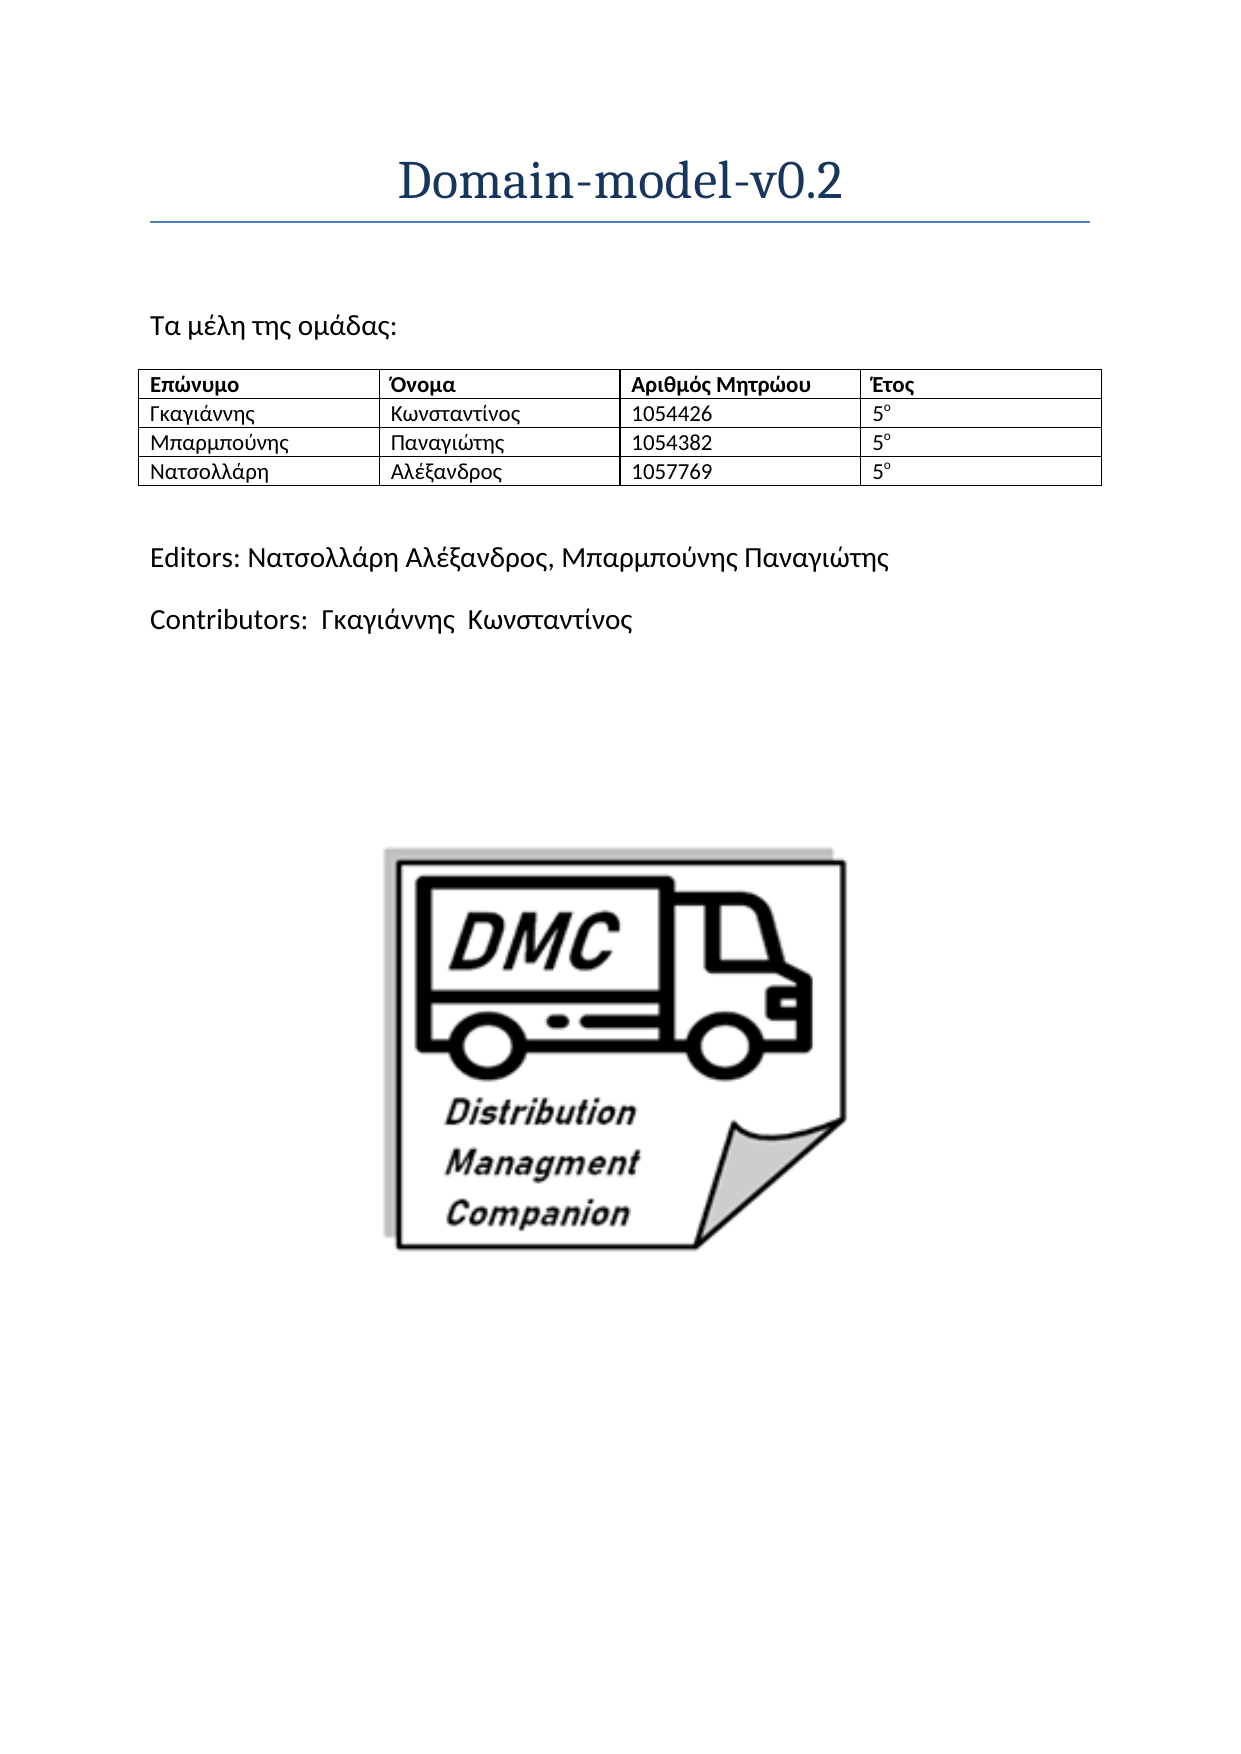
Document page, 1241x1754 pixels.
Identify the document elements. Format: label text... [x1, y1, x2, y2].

table_header Αριθμός Μητρώου [621, 370, 860, 398]
table_cell Μπαρμπούνης [139, 428, 379, 456]
table_cell 1054382 [621, 428, 860, 456]
title Domain-model-v0.2 [150, 150, 1090, 221]
table_cell Νατσολλάρη [139, 457, 379, 485]
table_cell 5ο [861, 399, 1101, 427]
table_cell 5ο [861, 428, 1101, 456]
table_header Έτος [861, 370, 1101, 398]
picture [361, 825, 879, 1281]
table_header Όνομα [380, 370, 619, 398]
text Τα μέλη της ομάδας: [150, 307, 1090, 343]
table_cell 5ο [861, 457, 1101, 485]
table_cell Παναγιώτης [380, 428, 619, 456]
text Editors: Νατσολλάρη Αλέξανδρος, Μπαρμπούνης Παναγιώτης [150, 539, 1090, 575]
table_header Επώνυμο [139, 370, 379, 398]
table_cell 1057769 [621, 457, 860, 485]
table_cell 1054426 [621, 399, 860, 427]
table_cell Γκαγιάννης [139, 399, 379, 427]
table_cell Κωνσταντίνος [380, 399, 619, 427]
text Contributors: Γκαγιάννης Κωνσταντίνος [150, 601, 1090, 636]
table_cell Αλέξανδρος [380, 457, 619, 485]
